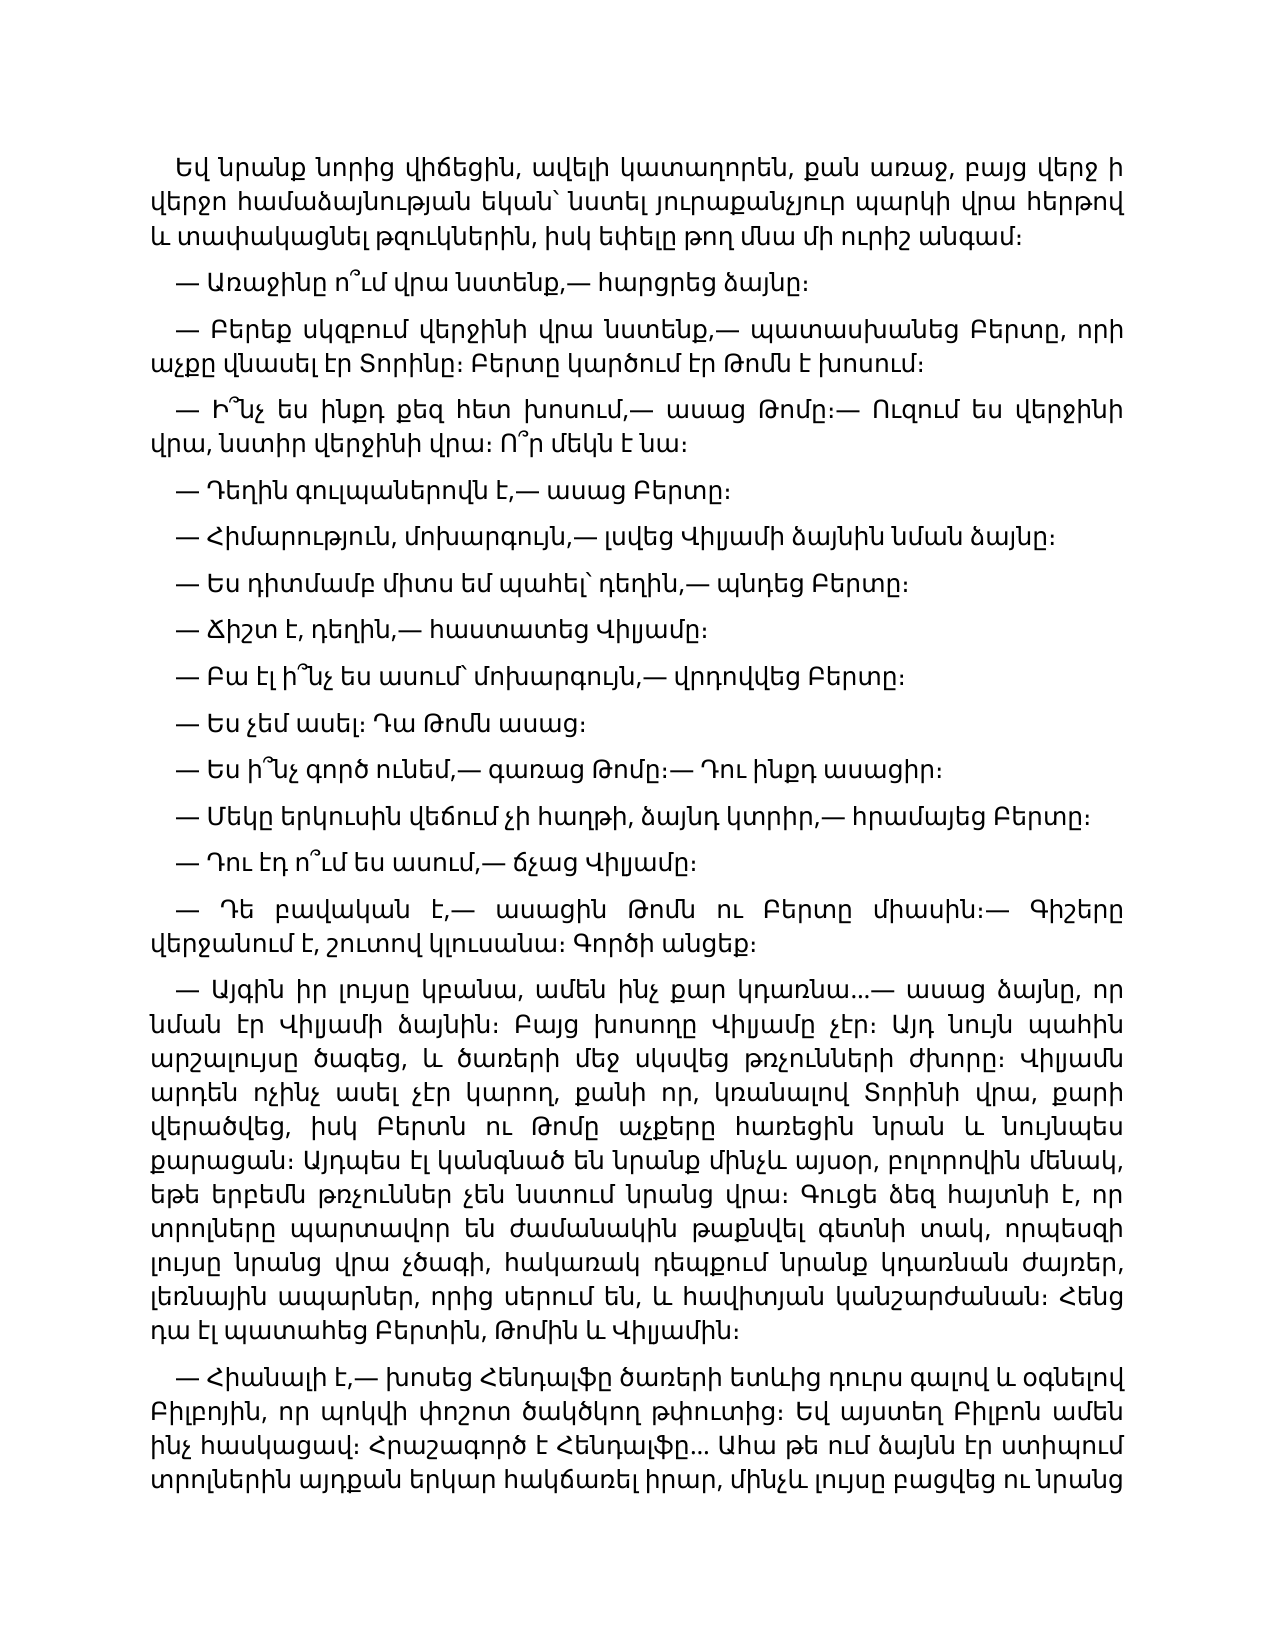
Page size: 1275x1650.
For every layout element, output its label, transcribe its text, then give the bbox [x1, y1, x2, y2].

text ― Առաջինը ո՞ւմ վրա նստենք,― հարցրեց ձայնը։ [150, 265, 1125, 299]
text ― Բերեք սկզբում վերջինի վրա նստենք,― պատասխանեց Բերտը, որի աչքը վնասել էր Տորինը։ Բերտը կարծում էր Թոմն է խոսում։ [150, 311, 1125, 379]
text ― Ես ի՞նչ գործ ունեմ,― գառաց Թոմը։― Դու ինքդ ասացիր։ [150, 752, 1125, 786]
text ― Բա էլ ի՞նչ ես ասում՝ մոխարգույն,― վրդովվեց Բերտը։ [150, 659, 1125, 693]
text Եվ նրանք նորից վիճեցին, ավելի կատաղորեն, քան առաջ, բայց վերջ ի վերջո համաձայնության եկան՝ նստել յուրաքանչյուր պարկի վրա հերթով և տափակացնել թզուկներին, իսկ եփելը թող մնա մի ուրիշ անգամ։ [150, 150, 1125, 252]
text ― Դեղին գուլպաներովն է,― ասաց Բերտը։ [150, 472, 1125, 507]
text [150, 1359, 1125, 1496]
text ― Այգին իր լույսը կբանա, ամեն ինչ քար կդառնա…― ասաց ձայնը, որ նման էր Վիլյամի ձայնին։ Բայց խոսողը Վիլյամը չէր։ Այդ նույն պահին արշալույսը ծագեց, և ծառերի մեջ սկսվեց թռչունների ժխորը։ Վիլյամն արդեն ոչինչ ասել չէր կարող, քանի որ, կռանալով Տորինի վրա, քարի վերածվեց, իսկ Բերտն ու Թոմը աչքերը հառեցին նրան և նույնպես քարացան։ Այդպես էլ կանգնած են նրանք մինչև այսօր, բոլորովին մենակ, եթե երբեմն թռչուններ չեն նստում նրանց վրա։ Գուցե ձեզ հայտնի է, որ տրոլները պարտավոր են ժամանակին թաքնվել գետնի տակ, որպեսզի լույսը նրանց վրա չծագի, հակառակ դեպքում նրանք կդառնան ժայռեր, լեռնային ապարներ, որից սերում են, և հավիտյան կանշարժանան։ Հենց դա էլ պատահեց Բերտին, Թոմին և Վիլյամին։ [150, 972, 1125, 1347]
text ― Ես չեմ ասել։ Դա Թոմն ասաց։ [150, 705, 1125, 739]
text ― Դու էդ ո՞ւմ ես ասում,― ճչաց Վիլյամը։ [150, 845, 1125, 879]
text ― Ես դիտմամբ միտս եմ պահել՝ դեղին,― պնդեց Բերտը։ [150, 566, 1125, 600]
text ― Հիմարություն, մոխարգույն,― լսվեց Վիլյամի ձայնին նման ձայնը։ [150, 519, 1125, 553]
text ― Մեկը երկուսին վեճում չի հաղթի, ձայնդ կտրիր,― հրամայեց Բերտը։ [150, 798, 1125, 832]
text ― Ի՞նչ ես ինքդ քեզ հետ խոսում,― ասաց Թոմը։― Ուզում ես վերջինի վրա, նստիր վերջինի վրա։ Ո՞ր մեկն է նա։ [150, 392, 1125, 460]
text ― Դե բավական է,― ասացին Թոմն ու Բերտը միասին։― Գիշերը վերջանում է, շուտով կլուսանա։ Գործի անցեք։ [150, 892, 1125, 960]
text ― Ճիշտ է, դեղին,― հաստատեց Վիլյամը։ [150, 612, 1125, 646]
